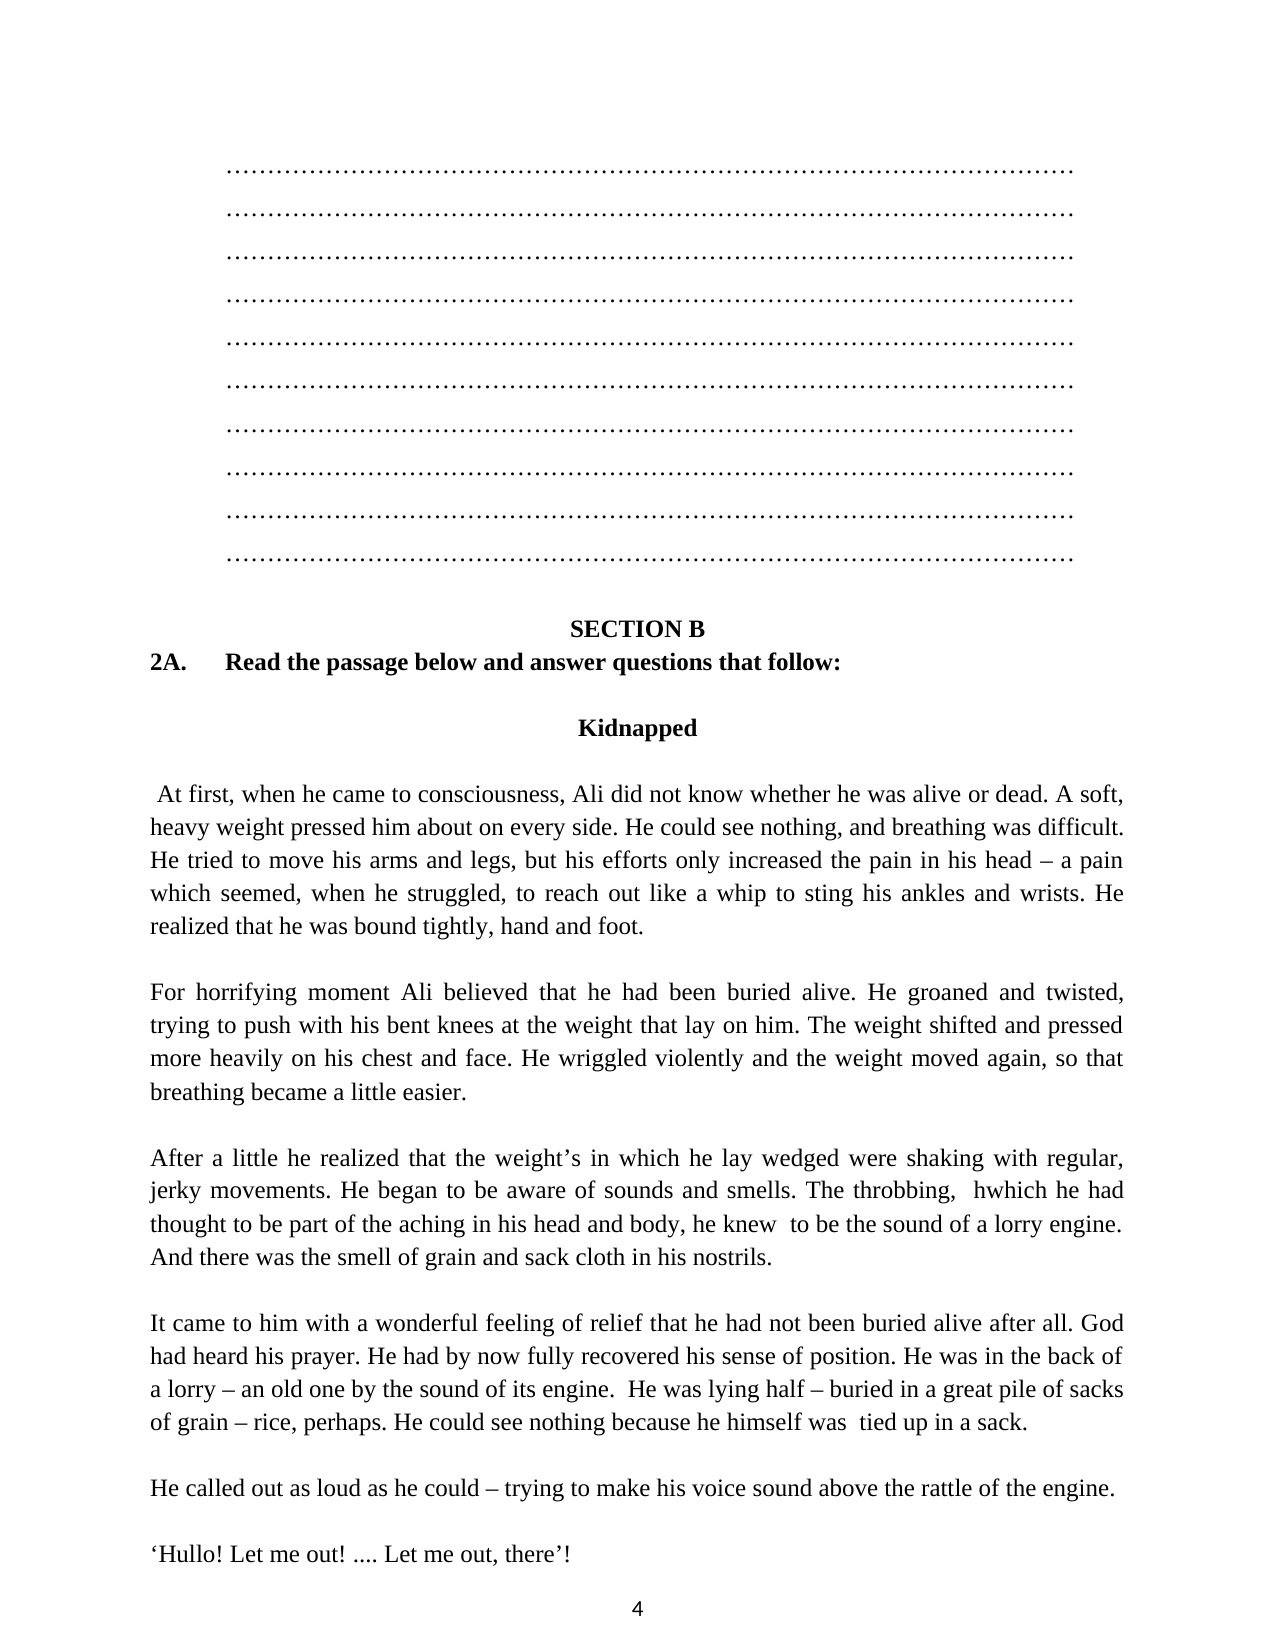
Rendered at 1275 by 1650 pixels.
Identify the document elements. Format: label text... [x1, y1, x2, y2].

list ………………………………………………………………………………………… [225, 236, 1125, 265]
text He called out as loud as he could – trying to make his voice sound above the rattle of the engine. [150, 1473, 1125, 1502]
list ………………………………………………………………………………………… [225, 193, 1125, 222]
list ………………………………………………………………………………………… [225, 366, 1125, 394]
list ………………………………………………………………………………………… [225, 495, 1125, 524]
list ………………………………………………………………………………………… [225, 538, 1125, 567]
list ………………………………………………………………………………………… [225, 279, 1125, 308]
text For horrifying moment Ali believed that he had been buried alive. He groaned and twisted, trying to push with his bent knees at the weight that lay on him. The weight shifted and pressed more heavily on his chest and face. He wriggled violently and the weight moved again, so that breathing became a little easier. [150, 977, 1125, 1105]
text After a little he realized that the weight’s in which he lay wedged were shaking with regular, jerky movements. He began to be aware of sounds and smells. The throbbing, hwhich he had thought to be part of the aching in his head and body, he knew to be the sound of a lorry engine. And there was the smell of grain and sack cloth in his nostrils. [150, 1143, 1125, 1270]
list ………………………………………………………………………………………… [225, 322, 1125, 351]
list ………………………………………………………………………………………… [225, 409, 1125, 437]
text SECTION B [150, 614, 1125, 643]
text 2A. Read the passage below and answer questions that follow: [150, 647, 1125, 676]
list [225, 150, 1125, 179]
text Kidnapped [150, 713, 1125, 742]
text At first, when he came to consciousness, Ali did not know whether he was alive or dead. A soft, heavy weight pressed him about on every side. He could see nothing, and breathing was difficult. He tried to move his arms and legs, but his efforts only increased the pain in his head – a pain which seemed, when he struggled, to reach out like a whip to sting his ankles and wrists. He realized that he was bound tightly, hand and foot. [150, 779, 1125, 940]
text It came to him with a wonderful feeling of relief that he had not been buried alive after all. God had heard his prayer. He had by now fully recovered his sense of position. He was in the back of a lorry – an old one by the sound of its engine. He was lying half – buried in a great pile of sacks of grain – rice, perhaps. He could see nothing because he himself was tied up in a sack. [150, 1308, 1125, 1436]
list ………………………………………………………………………………………… [225, 452, 1125, 481]
text ‘Hullo! Let me out! .... Let me out, there’! [150, 1539, 1125, 1568]
